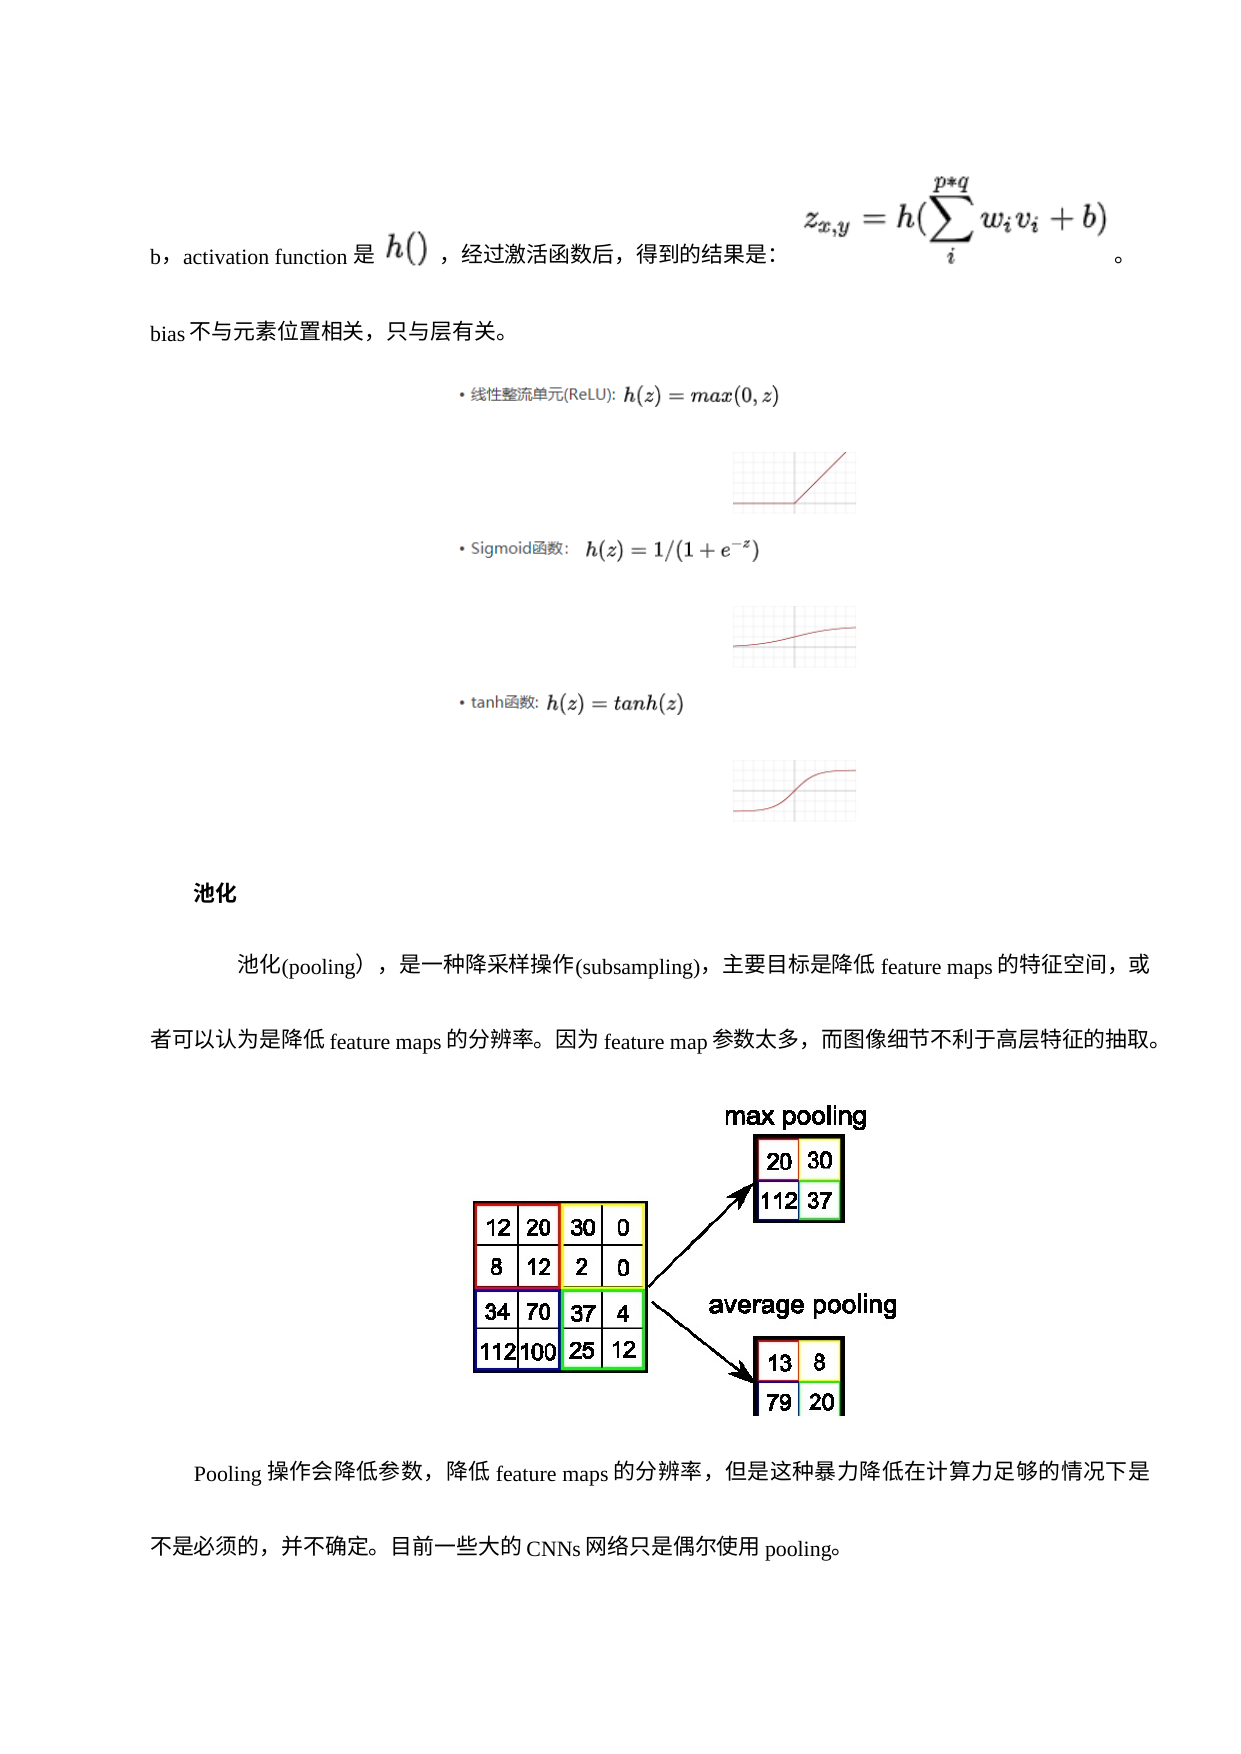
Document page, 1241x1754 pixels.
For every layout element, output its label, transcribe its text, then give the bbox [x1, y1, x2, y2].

picture [789, 162, 1115, 272]
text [150, 162, 1152, 367]
picture [439, 1080, 906, 1416]
text 池化(pooling），是一种降采样操作(subsampling)，主要目标是降低feature maps的特征空间，或者可以认为是降低feature maps的分辨率。因为feature map参数太多，而图像细节不利于高层特征的抽取。 [150, 935, 1152, 1075]
picture [453, 372, 892, 836]
text Pooling操作会降低参数，降低feature maps的分辨率，但是这种暴力降低在计算力足够的情况下是不是必须的，并不确定。目前一些大的CNNs网络只是偶尔使用pooling。 [150, 1442, 1152, 1582]
picture [379, 227, 435, 272]
text 池化 [150, 864, 1152, 929]
